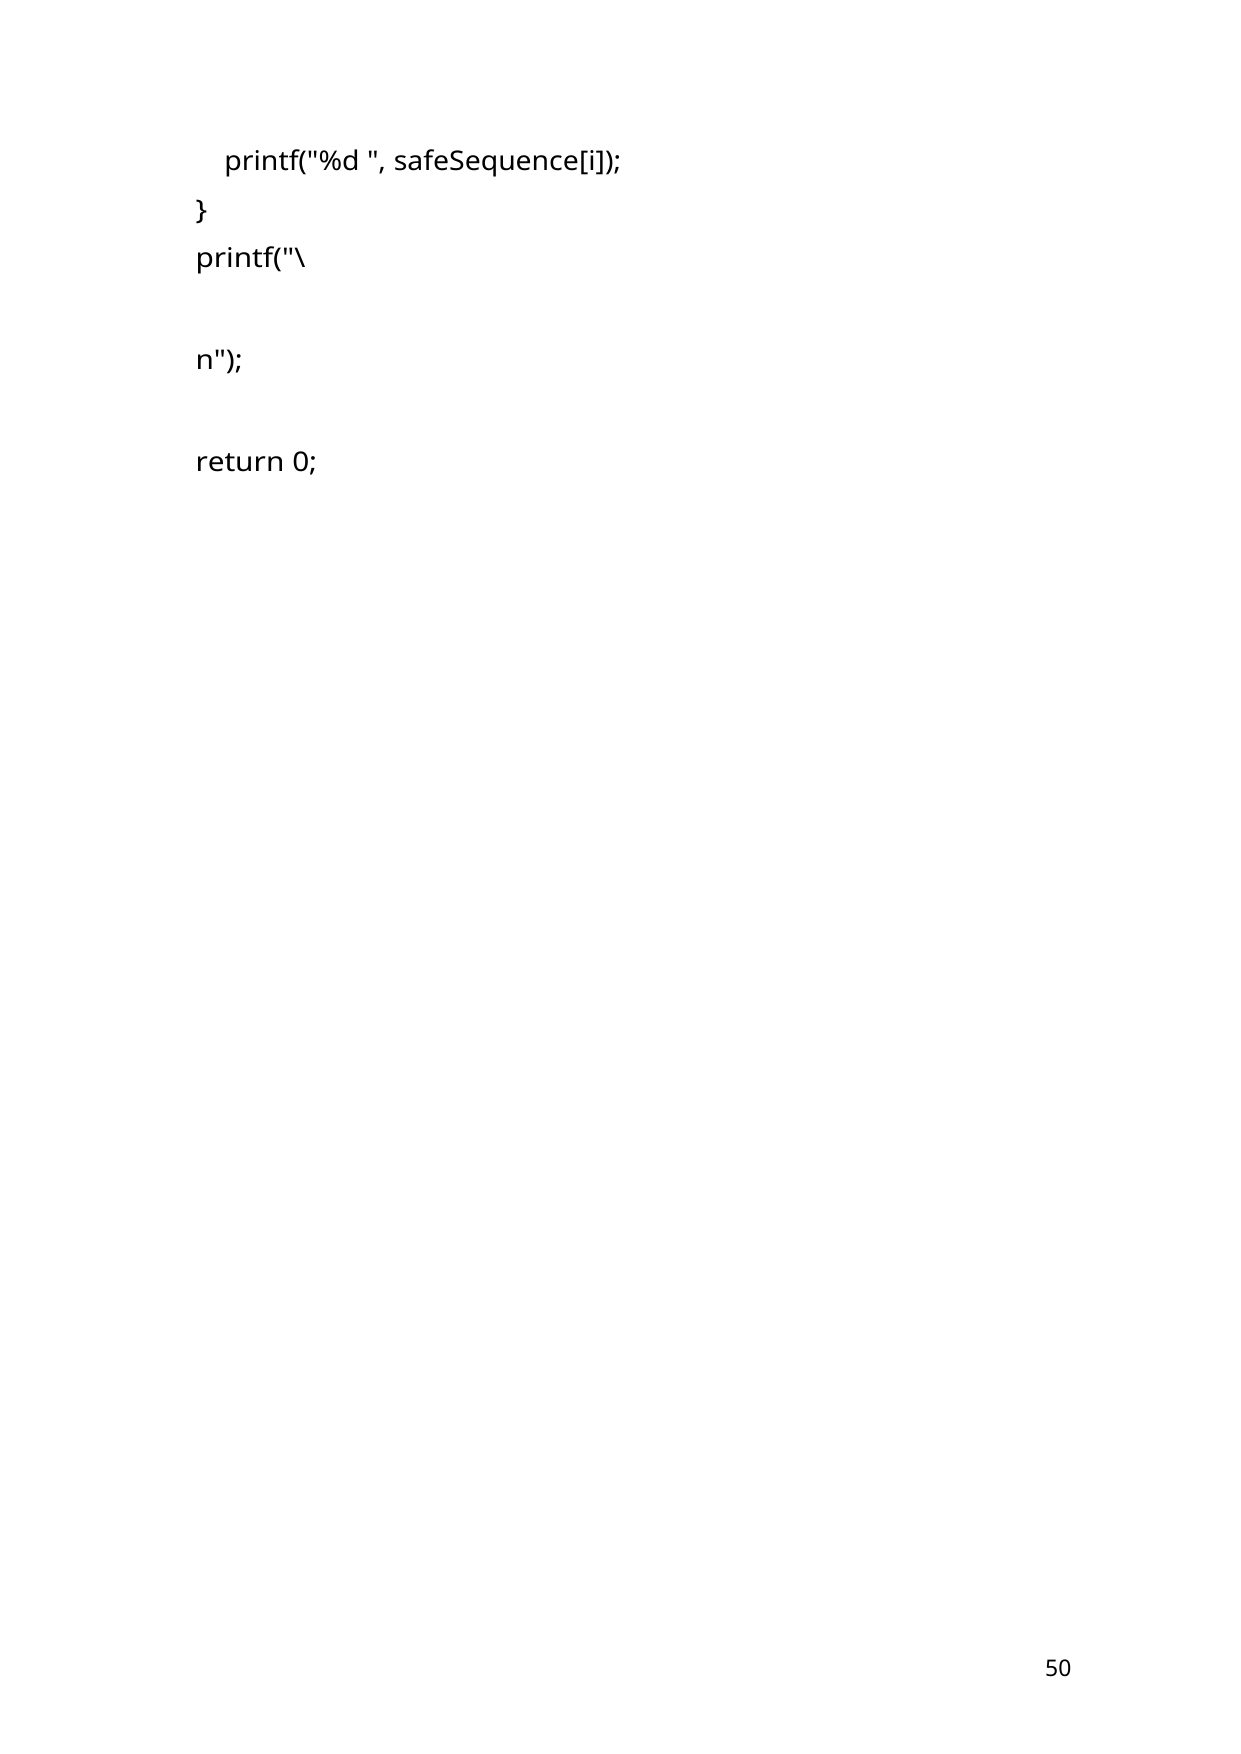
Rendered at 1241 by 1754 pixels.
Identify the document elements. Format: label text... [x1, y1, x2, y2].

text } [195, 190, 1084, 227]
text printf("\n"); return 0; [195, 239, 338, 479]
text printf("%d ", safeSequence[i]); [224, 142, 1084, 178]
